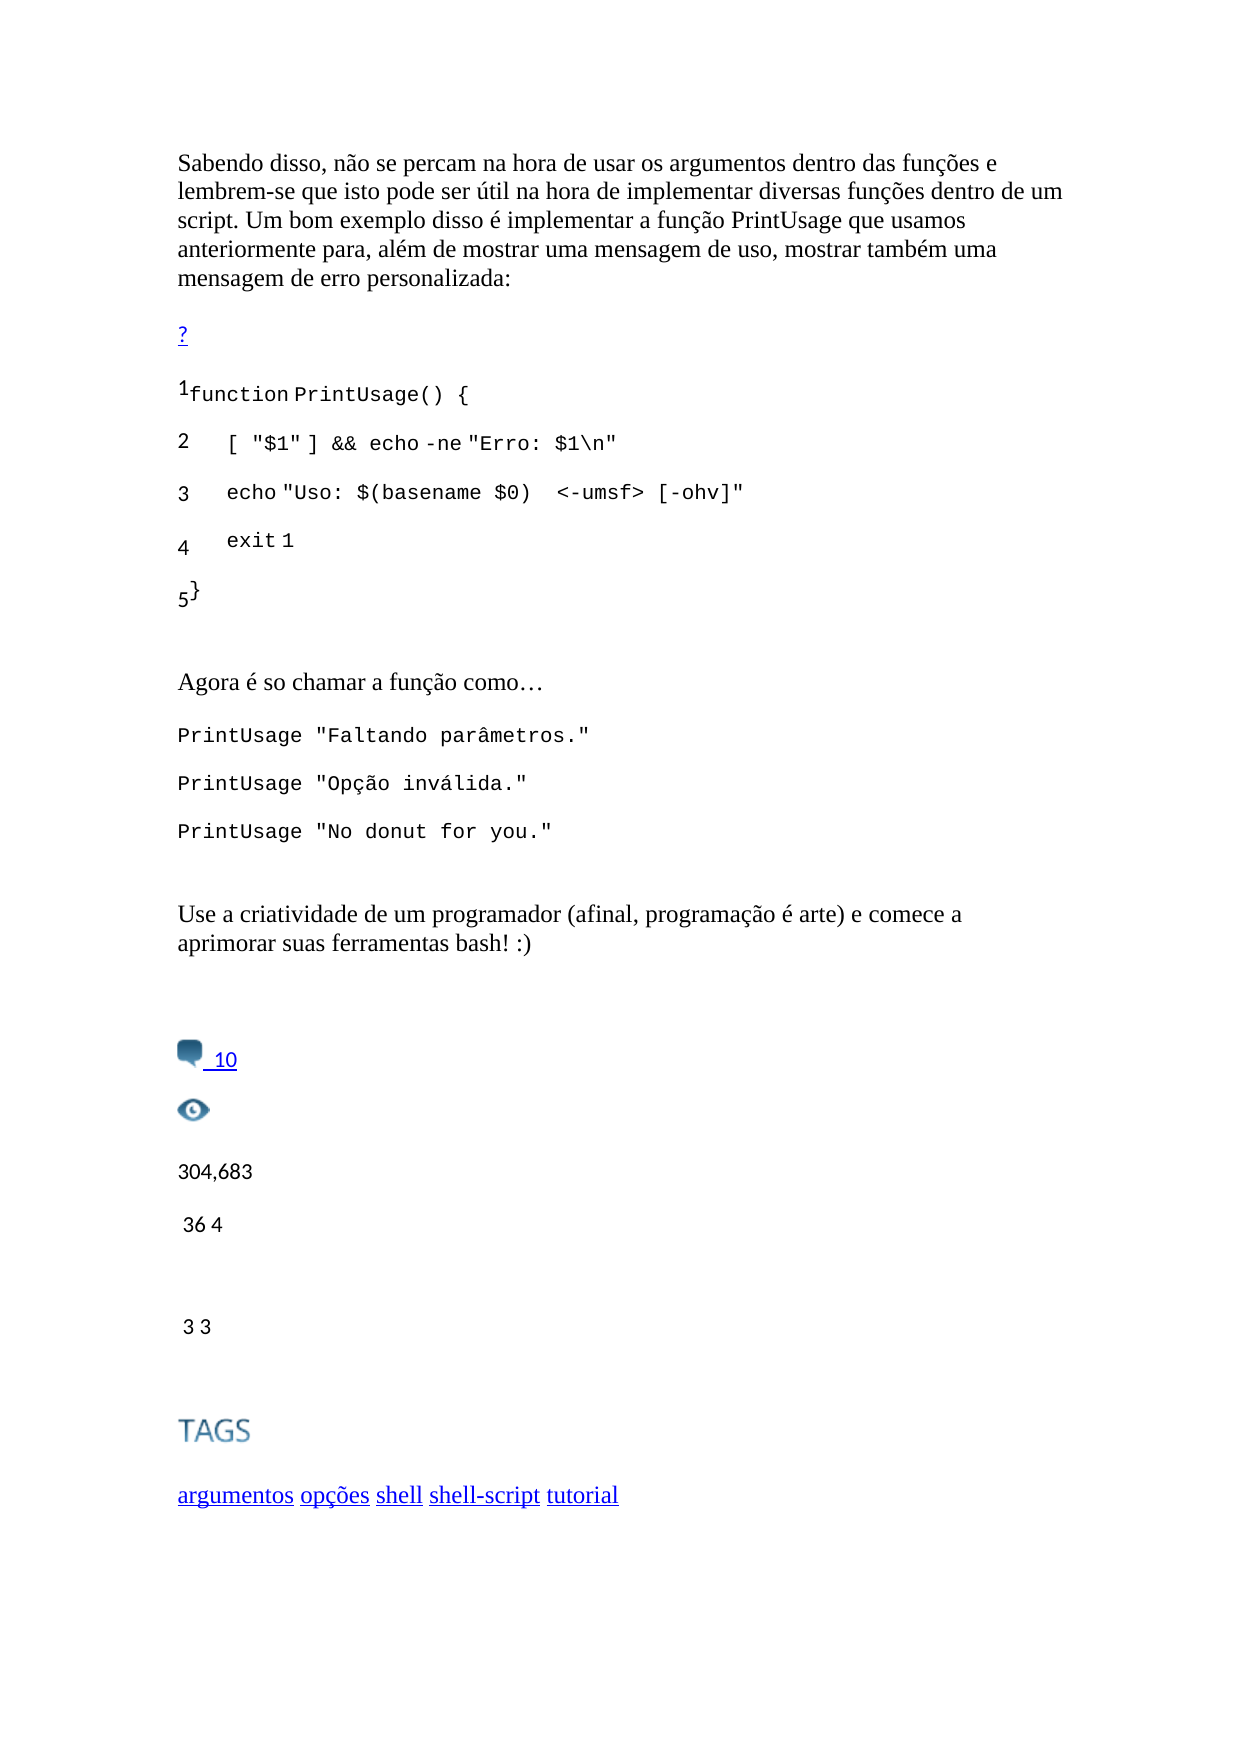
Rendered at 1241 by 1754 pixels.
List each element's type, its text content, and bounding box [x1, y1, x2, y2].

text 10 [177, 1039, 1063, 1073]
text 3 3 [177, 1312, 1063, 1340]
text 304,683 [177, 1157, 1063, 1185]
table_header PrintUsage "Faltando parâmetros." PrintUsage "Opção inválida." PrintUsage "No donut for you." [177, 725, 590, 870]
picture [177, 1098, 210, 1127]
text Use a criatividade de um programador (afinal, programação é arte) e comece a aprimorar suas ferramentas bash! :) [177, 899, 1063, 956]
text argumentos opções shell shell-script tutorial [177, 1480, 1063, 1508]
table_header function PrintUsage() { [ "$1" ] && echo -ne "Erro: $1\n" echo "Uso: $(basename $0) <-umsf> [-ohv]" exit 1 } [189, 374, 744, 638]
text 36 4 [177, 1210, 1063, 1238]
picture [177, 1418, 251, 1444]
picture [177, 1038, 204, 1068]
text Sabendo disso, não se percam na hora de usar os argumentos dentro das funções e lembrem-se que isto pode ser útil na hora de implementar diversas funções dentro de um script. Um bom exemplo disso é implementar a função PrintUsage que usamos anteriormente para, além de mostrar uma mensagem de uso, mostrar também uma mensagem de erro personalizada: [177, 148, 1063, 291]
text ? [177, 321, 1063, 348]
text Agora é so chamar a função como… [177, 667, 1063, 696]
